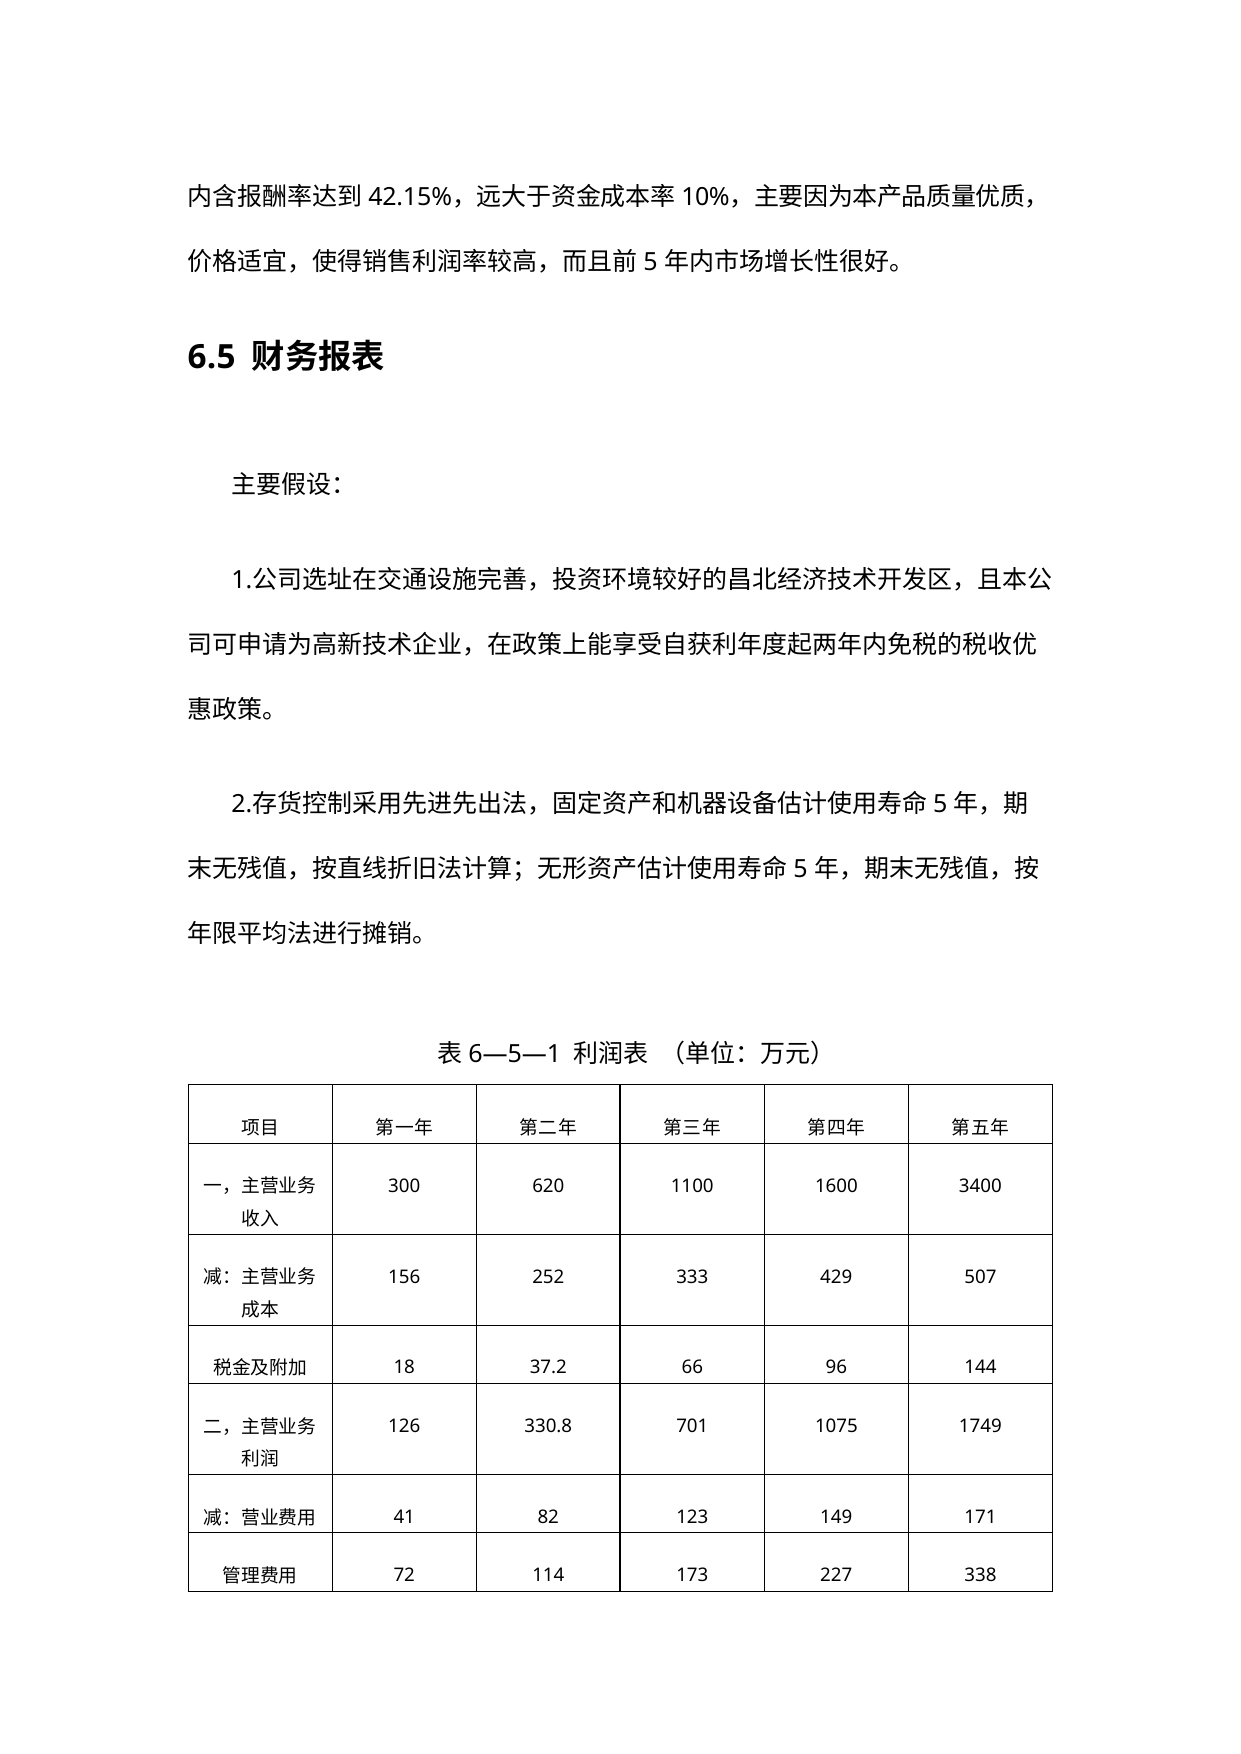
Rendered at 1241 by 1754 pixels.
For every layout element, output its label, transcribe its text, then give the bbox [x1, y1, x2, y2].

table_cell 1075 [765, 1384, 908, 1474]
text 表 6—5—1 利润表 （单位：万元） [437, 1019, 1053, 1084]
text 内含报酬率达到 42.15%，远大于资金成本率 10%，主要因为本产品质量优质，价格适宜，使得销售利润率较高，而且前 5 年内市场增长性很好。 [187, 162, 1053, 292]
table_cell 3400 [909, 1144, 1052, 1233]
table_header 第一年 [333, 1085, 476, 1143]
text 主要假设： [187, 451, 1053, 516]
table_cell 72 [333, 1533, 476, 1591]
table_cell 300 [333, 1144, 476, 1233]
table_header 第三年 [621, 1085, 764, 1143]
table_cell 333 [621, 1235, 764, 1324]
table_cell 252 [477, 1235, 619, 1324]
table_cell 429 [765, 1235, 908, 1324]
table_cell 37.2 [477, 1326, 619, 1383]
table_header 项目 [189, 1085, 332, 1143]
table_cell 管理费用 [189, 1533, 332, 1591]
table_cell 66 [621, 1326, 764, 1383]
table_cell 144 [909, 1326, 1052, 1383]
table_cell 1600 [765, 1144, 908, 1233]
table_cell 二，主营业务利润 [189, 1384, 332, 1474]
table_cell 171 [909, 1475, 1052, 1532]
table_cell 18 [333, 1326, 476, 1383]
table_cell 507 [909, 1235, 1052, 1324]
table_cell 701 [621, 1384, 764, 1474]
table_cell 减：营业费用 [189, 1475, 332, 1532]
table_header 第二年 [477, 1085, 619, 1143]
table_cell 173 [621, 1533, 764, 1591]
table_cell 41 [333, 1475, 476, 1532]
table_cell 149 [765, 1475, 908, 1532]
table_cell 1749 [909, 1384, 1052, 1474]
table_cell 227 [765, 1533, 908, 1591]
table_cell 一，主营业务收入 [189, 1144, 332, 1233]
table_cell 338 [909, 1533, 1052, 1591]
table_cell 96 [765, 1326, 908, 1383]
table_cell 123 [621, 1475, 764, 1532]
table_cell 620 [477, 1144, 619, 1233]
table_cell 126 [333, 1384, 476, 1474]
table_cell 114 [477, 1533, 619, 1591]
table_header 第五年 [909, 1085, 1052, 1143]
table_cell 82 [477, 1475, 619, 1532]
table_cell 减：主营业务成本 [189, 1235, 332, 1324]
subtitle 6.5 财务报表 [187, 321, 1053, 386]
table_cell 156 [333, 1235, 476, 1324]
table_cell 330.8 [477, 1384, 619, 1474]
table_cell 税金及附加 [189, 1326, 332, 1383]
text 1.公司选址在交通设施完善，投资环境较好的昌北经济技术开发区，且本公司可申请为高新技术企业，在政策上能享受自获利年度起两年内免税的税收优惠政策。 [187, 545, 1053, 740]
text 2.存货控制采用先进先出法，固定资产和机器设备估计使用寿命 5 年，期末无残值，按直线折旧法计算；无形资产估计使用寿命 5 年，期末无残值，按年限平均法进行摊销。 [187, 769, 1053, 964]
table_cell 1100 [621, 1144, 764, 1233]
table_header 第四年 [765, 1085, 908, 1143]
